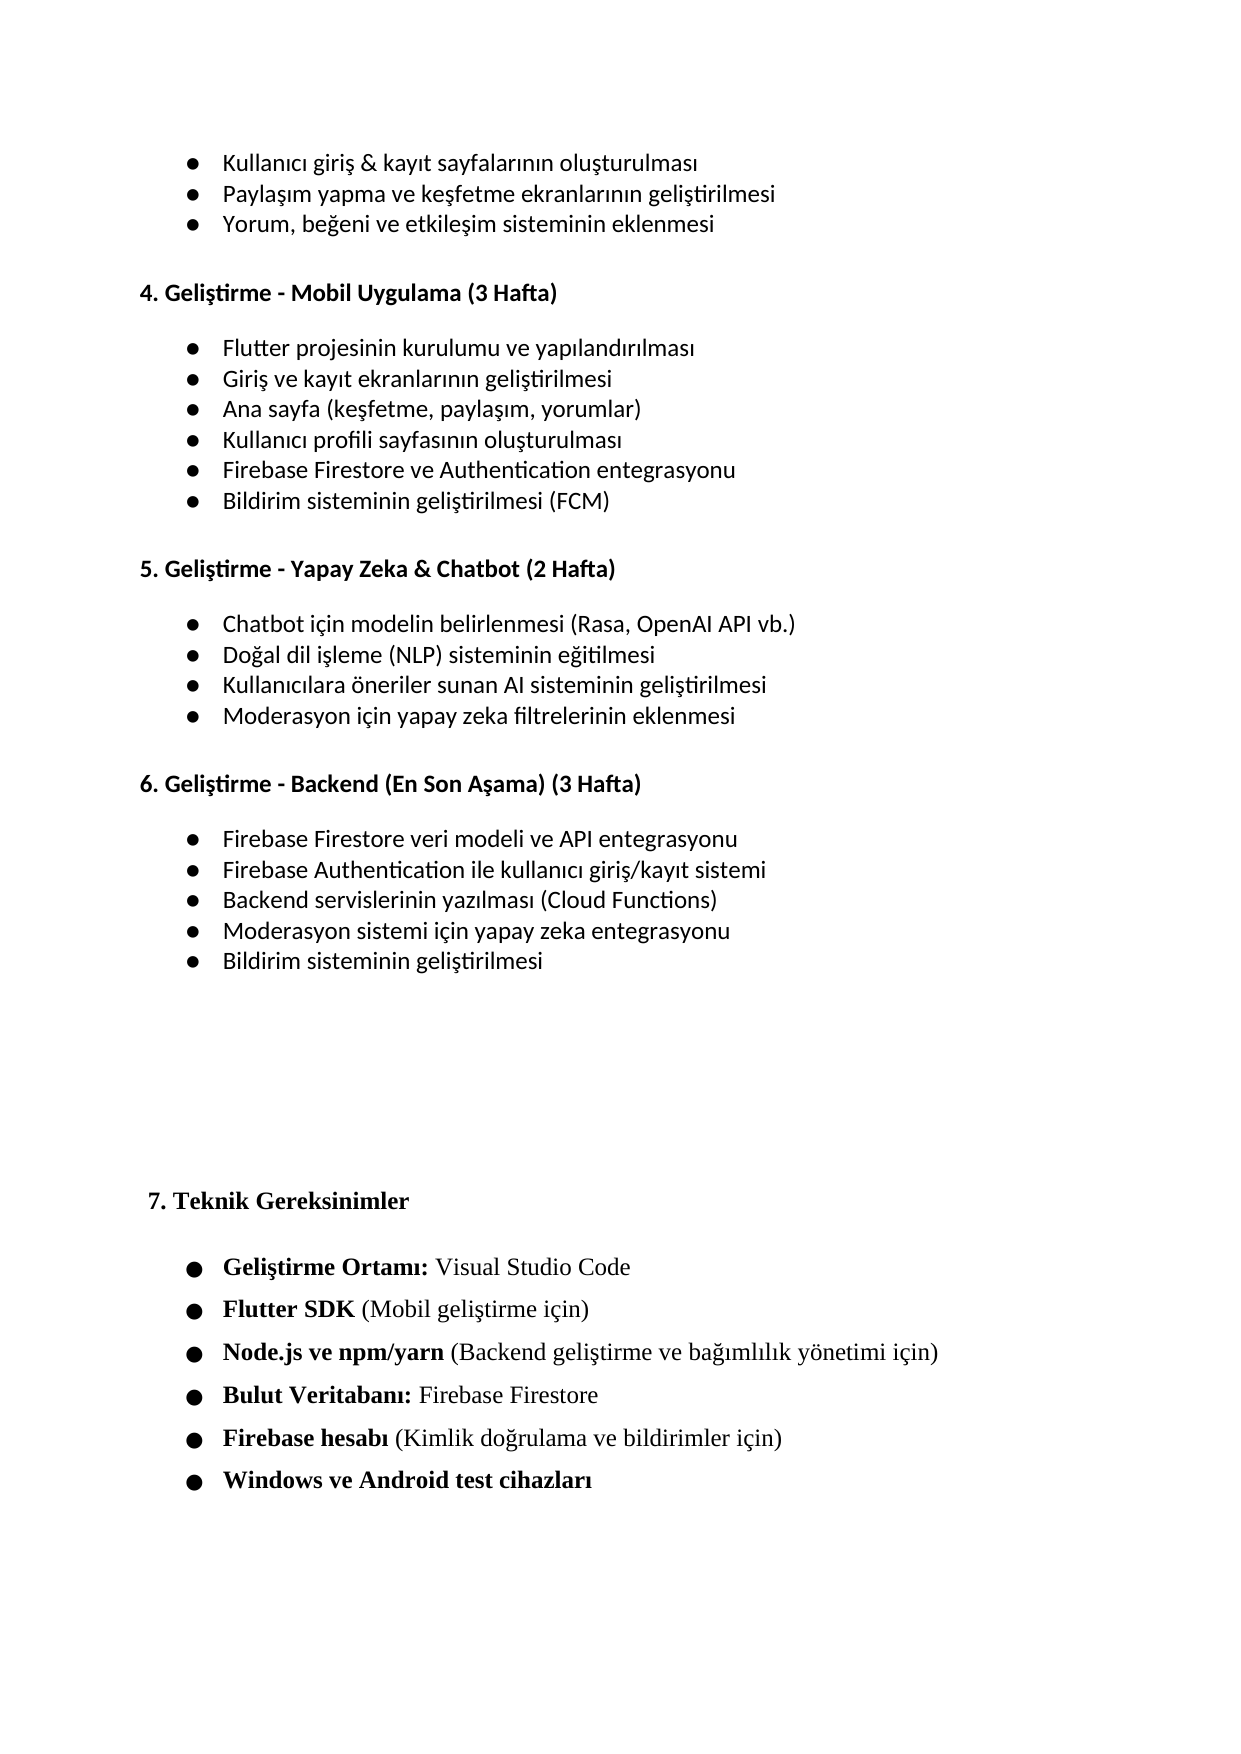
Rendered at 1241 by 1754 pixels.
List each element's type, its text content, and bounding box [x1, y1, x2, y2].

subtitle 5. Geliştirme - Yapay Zeka & Chatbot (2 Hafta) [139, 553, 1093, 583]
list Chatbot için modelin belirlenmesi (Rasa, OpenAI API vb.) [185, 608, 1093, 639]
list Node.js ve npm/yarn (Backend geliştirme ve bağımlılık yönetimi için) [185, 1330, 1093, 1372]
list Ana sayfa (keşfetme, paylaşım, yorumlar) [185, 393, 1093, 424]
subtitle 6. Geliştirme - Backend (En Son Aşama) (3 Hafta) [139, 768, 1093, 798]
list Firebase Authentication ile kullanıcı giriş/kayıt sistemi [185, 854, 1093, 884]
list Flutter SDK (Mobil geliştirme için) [185, 1287, 1093, 1330]
list Windows ve Android test cihazları [185, 1458, 1093, 1501]
list Bulut Veritabanı: Firebase Firestore [185, 1372, 1093, 1415]
list Moderasyon için yapay zeka filtrelerinin eklenmesi [185, 700, 1093, 730]
list Doğal dil işleme (NLP) sisteminin eğitilmesi [185, 639, 1093, 669]
list Paylaşım yapma ve keşfetme ekranlarının geliştirilmesi [185, 178, 1093, 209]
list Firebase hesabı (Kimlik doğrulama ve bildirimler için) [185, 1415, 1093, 1458]
list Flutter projesinin kurulumu ve yapılandırılması [185, 332, 1093, 363]
list Firebase Firestore veri modeli ve API entegrasyonu [185, 823, 1093, 854]
list Kullanıcılara öneriler sunan AI sisteminin geliştirilmesi [185, 669, 1093, 700]
list Backend servislerinin yazılması (Cloud Functions) [185, 884, 1093, 915]
list Yorum, beğeni ve etkileşim sisteminin eklenmesi [185, 209, 1093, 239]
subtitle 4. Geliştirme - Mobil Uygulama (3 Hafta) [139, 277, 1093, 307]
list Geliştirme Ortamı: Visual Studio Code [185, 1244, 1093, 1287]
list Firebase Firestore ve Authentication entegrasyonu [185, 454, 1093, 485]
text 7. Teknik Gereksinimler [148, 1186, 1093, 1215]
list Bildirim sisteminin geliştirilmesi [185, 946, 1093, 976]
list Moderasyon sistemi için yapay zeka entegrasyonu [185, 915, 1093, 946]
list Kullanıcı profili sayfasının oluşturulması [185, 424, 1093, 454]
list Giriş ve kayıt ekranlarının geliştirilmesi [185, 363, 1093, 393]
list Bildirim sisteminin geliştirilmesi (FCM) [185, 485, 1093, 515]
list Kullanıcı giriş & kayıt sayfalarının oluşturulması [185, 148, 1093, 178]
